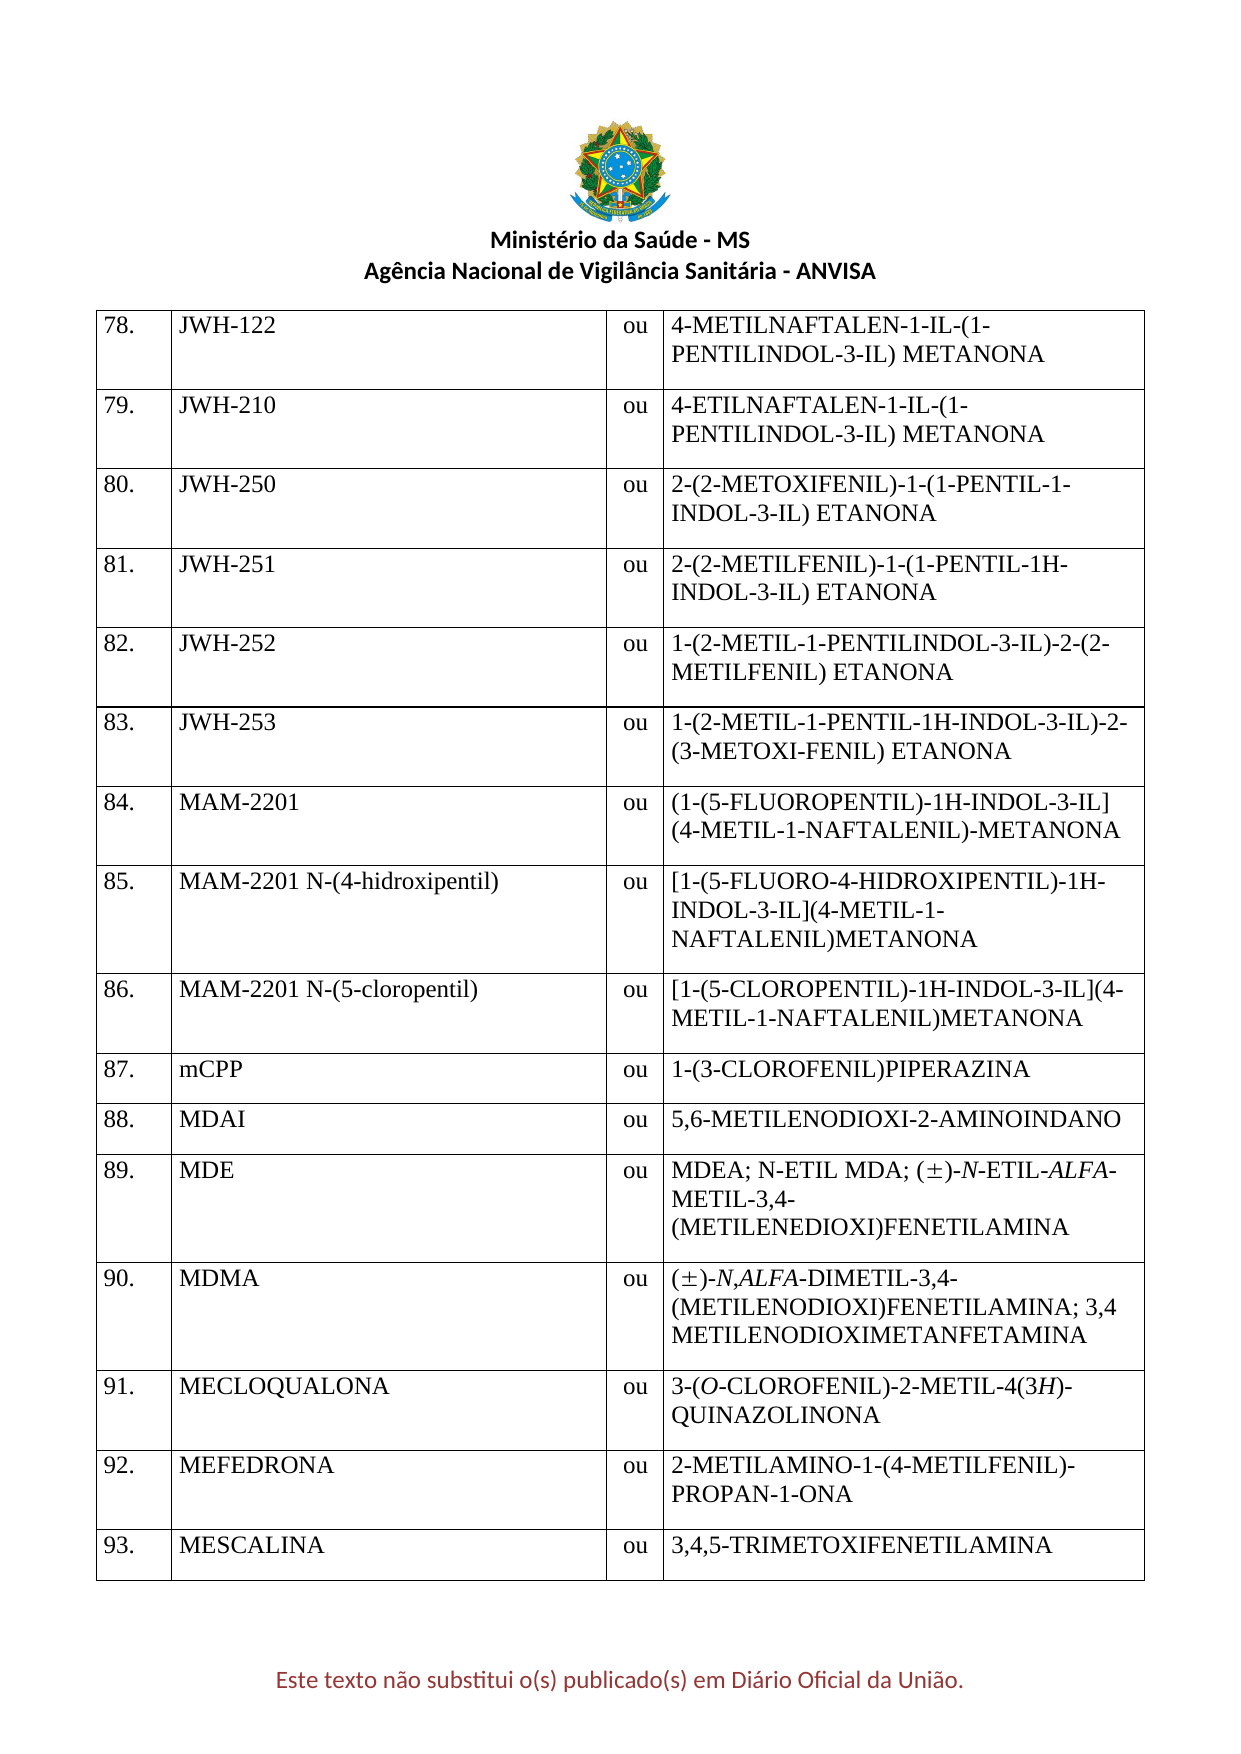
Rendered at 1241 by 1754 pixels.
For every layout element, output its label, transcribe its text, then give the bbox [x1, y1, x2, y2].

table_cell ou [607, 390, 663, 468]
table_cell JWH-252 [172, 628, 606, 706]
table_cell MAM-2201 N-(5-cloropentil) [172, 974, 606, 1053]
table_cell MEFEDRONA [172, 1451, 606, 1529]
table_cell ou [607, 469, 663, 548]
table_cell JWH-253 [172, 708, 606, 786]
table_cell MDEA; N-ETIL MDA; ()-N-ETIL-ALFA-METIL-3,4-(METILENEDIOXI)FENETILAMINA [664, 1155, 1144, 1262]
table_cell [97, 390, 171, 468]
table_cell ou [607, 311, 663, 389]
table_cell MDAI [172, 1104, 606, 1154]
table_cell JWH-250 [172, 469, 606, 548]
table_cell ou [607, 1104, 663, 1154]
table_cell 4-METILNAFTALEN-1-IL-(1-PENTILINDOL-3-IL) METANONA [664, 311, 1144, 389]
table_cell [1-(5-FLUORO-4-HIDROXIPENTIL)-1H-INDOL-3-IL](4-METIL-1-NAFTALENIL)METANONA [664, 866, 1144, 973]
table_cell ou [607, 974, 663, 1053]
table_cell 5,6-METILENODIOXI-2-AMINOINDANO [664, 1104, 1144, 1154]
table_cell JWH-251 [172, 549, 606, 627]
table_cell [97, 708, 171, 786]
table_cell ou [607, 1155, 663, 1262]
table_cell 1-(2-METIL-1-PENTIL-1H-INDOL-3-IL)-2-(3-METOXI-FENIL) ETANONA [664, 708, 1144, 786]
table_cell ou [607, 1371, 663, 1449]
table_cell 1-(2-METIL-1-PENTILINDOL-3-IL)-2-(2-METILFENIL) ETANONA [664, 628, 1144, 706]
table_cell ou [607, 1451, 663, 1529]
table_cell ou [607, 628, 663, 706]
table_cell mCPP [172, 1054, 606, 1103]
table_cell MDE [172, 1155, 606, 1262]
table_cell [97, 787, 171, 865]
table_cell ou [607, 1054, 663, 1103]
table_cell [97, 628, 171, 706]
table_cell ou [607, 549, 663, 627]
table_cell (1-(5-FLUOROPENTIL)-1H-INDOL-3-IL](4-METIL-1-NAFTALENIL)-METANONA [664, 787, 1144, 865]
table_cell [97, 866, 171, 973]
table_cell 3-(O-CLOROFENIL)-2-METIL-4(3H)-QUINAZOLINONA [664, 1371, 1144, 1449]
table_cell [97, 1371, 171, 1449]
table_cell MAM-2201 [172, 787, 606, 865]
table_cell MDMA [172, 1263, 606, 1370]
table_cell [97, 1451, 171, 1529]
table_cell 1-(3-CLOROFENIL)PIPERAZINA [664, 1054, 1144, 1103]
picture [566, 118, 674, 225]
table_cell MECLOQUALONA [172, 1371, 606, 1449]
table_cell ou [607, 708, 663, 786]
table_cell [97, 469, 171, 548]
table_cell ou [607, 787, 663, 865]
table_cell ou [607, 1530, 663, 1579]
table_cell 2-metilamino-1-(4-metilfenil)-propan-1-ona [664, 1451, 1144, 1529]
table_cell 2-(2-METILFENIL)-1-(1-PENTIL-1H-INDOL-3-IL) ETANONA [664, 549, 1144, 627]
table_cell JWH-122 [172, 311, 606, 389]
table_cell [97, 1104, 171, 1154]
table_cell MESCALINA [172, 1530, 606, 1579]
table_cell [97, 1155, 171, 1262]
table_cell JWH-210 [172, 390, 606, 468]
table_cell [97, 549, 171, 627]
table_cell [97, 311, 171, 389]
table_cell ()-N,ALFA-DIMETIL-3,4-(METILENODIOXI)FENETILAMINA; 3,4 METILENODIOXIMETANFETAMINA [664, 1263, 1144, 1370]
table_cell ou [607, 1263, 663, 1370]
table_cell MAM-2201 N-(4-hidroxipentil) [172, 866, 606, 973]
table_cell ou [607, 866, 663, 973]
table_cell [97, 1054, 171, 1103]
table_cell 3,4,5-TRIMETOXIFENETILAMINA [664, 1530, 1144, 1579]
table_cell [1-(5-CLOROPENTIL)-1H-INDOL-3-IL](4-METIL-1-NAFTALENIL)METANONA [664, 974, 1144, 1053]
table_cell 4-ETILNAFTALEN-1-IL-(1-PENTILINDOL-3-IL) METANONA [664, 390, 1144, 468]
table_cell [97, 1263, 171, 1370]
table_cell [97, 974, 171, 1053]
table_cell 2-(2-METOXIFENIL)-1-(1-PENTIL-1-INDOL-3-IL) ETANONA [664, 469, 1144, 548]
table_cell [97, 1530, 171, 1579]
